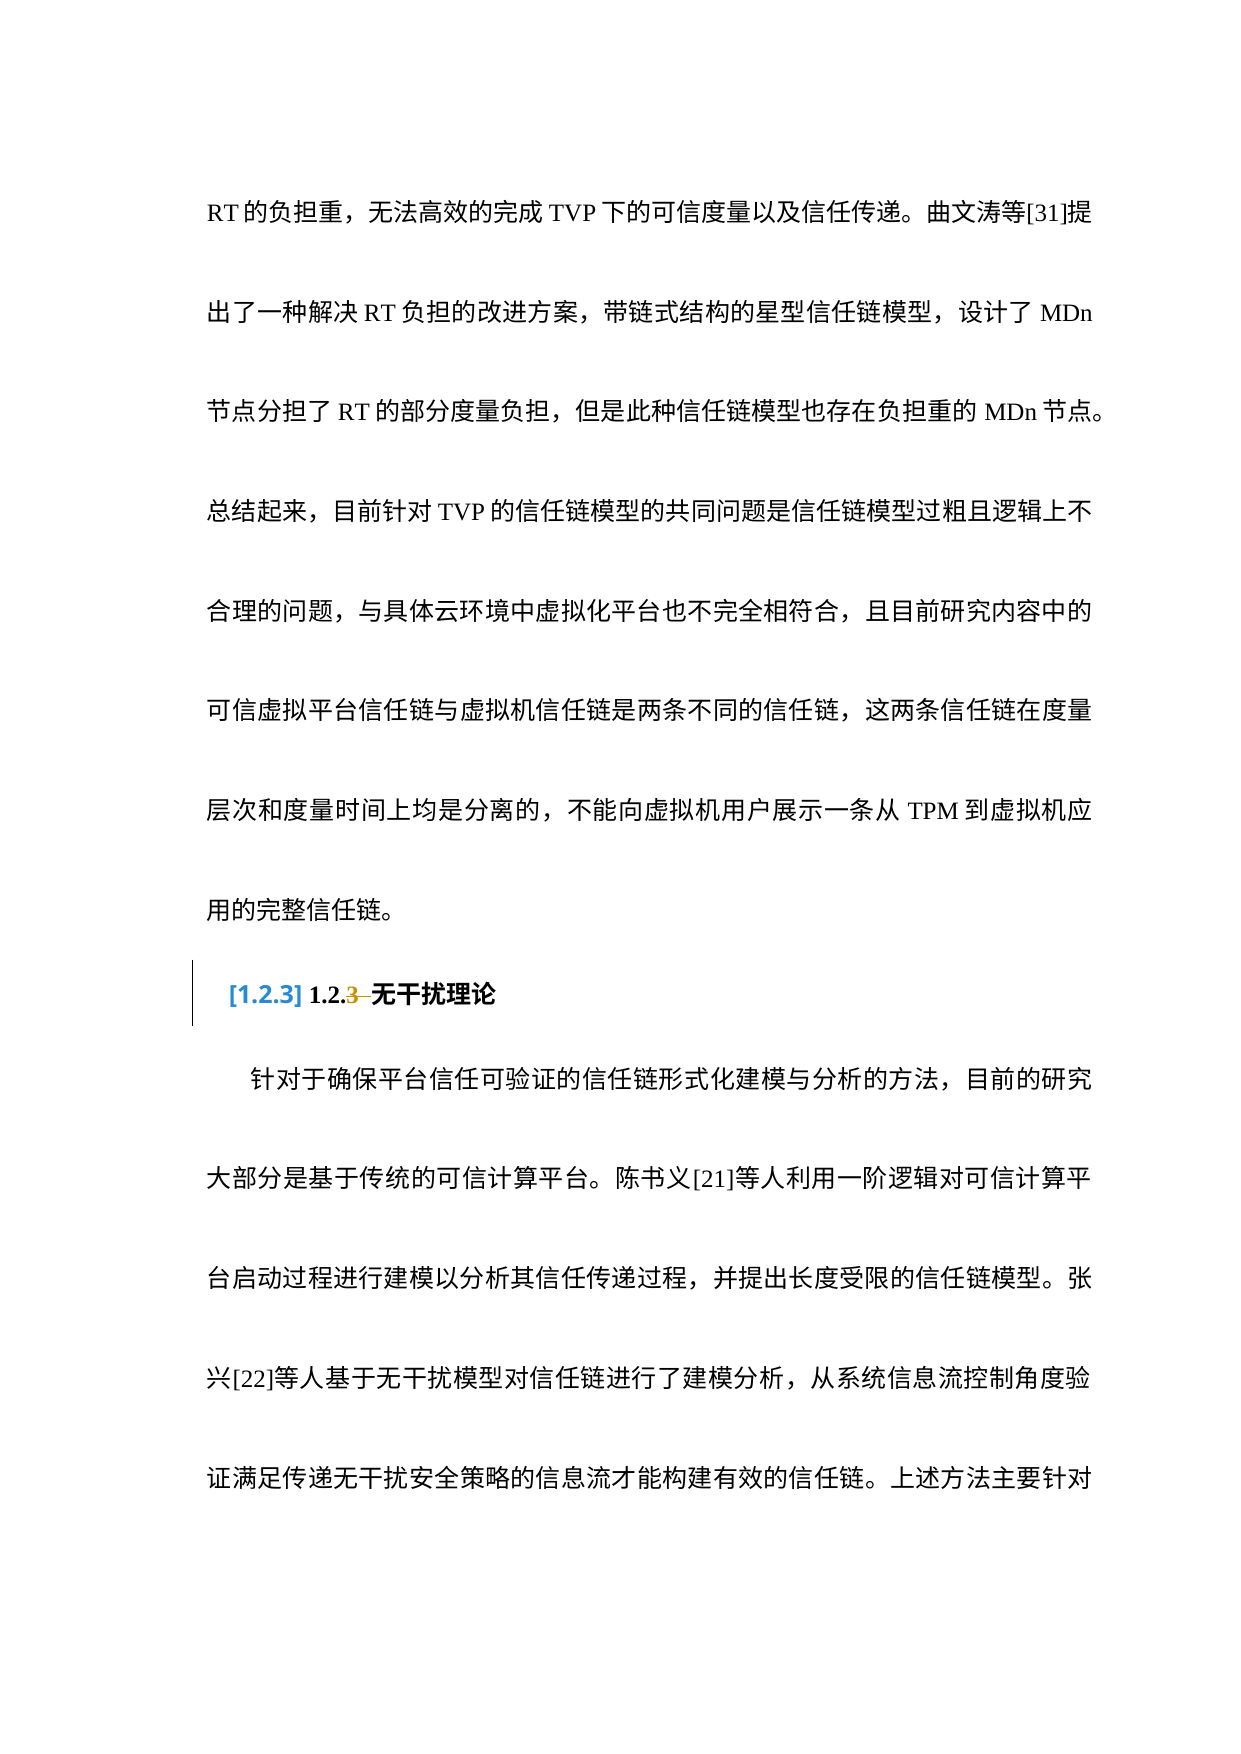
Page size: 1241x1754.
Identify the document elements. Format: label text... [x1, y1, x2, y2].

subtitle 无干扰理论 [228, 959, 1093, 1026]
